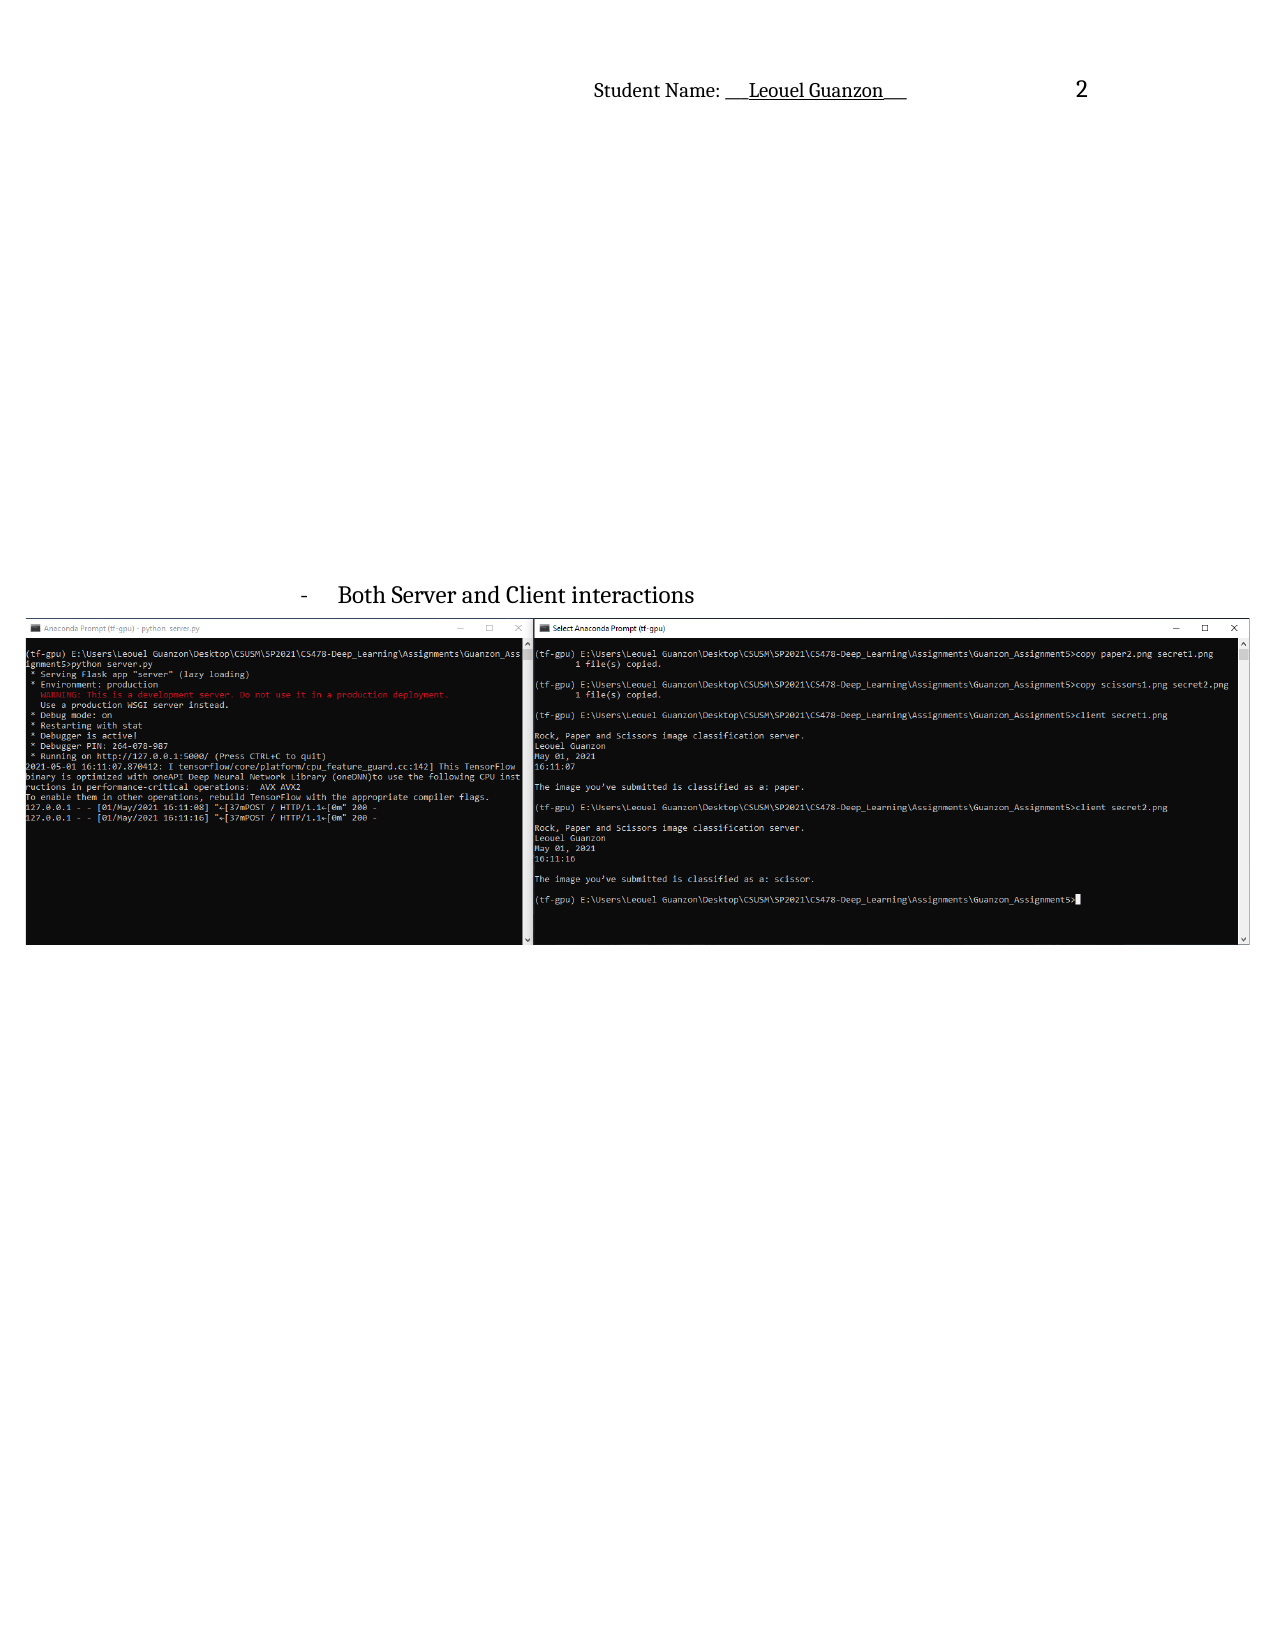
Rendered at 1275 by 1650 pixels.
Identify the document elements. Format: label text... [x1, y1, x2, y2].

list Both Server and Client interactions [300, 581, 1125, 610]
picture [25, 618, 1250, 945]
